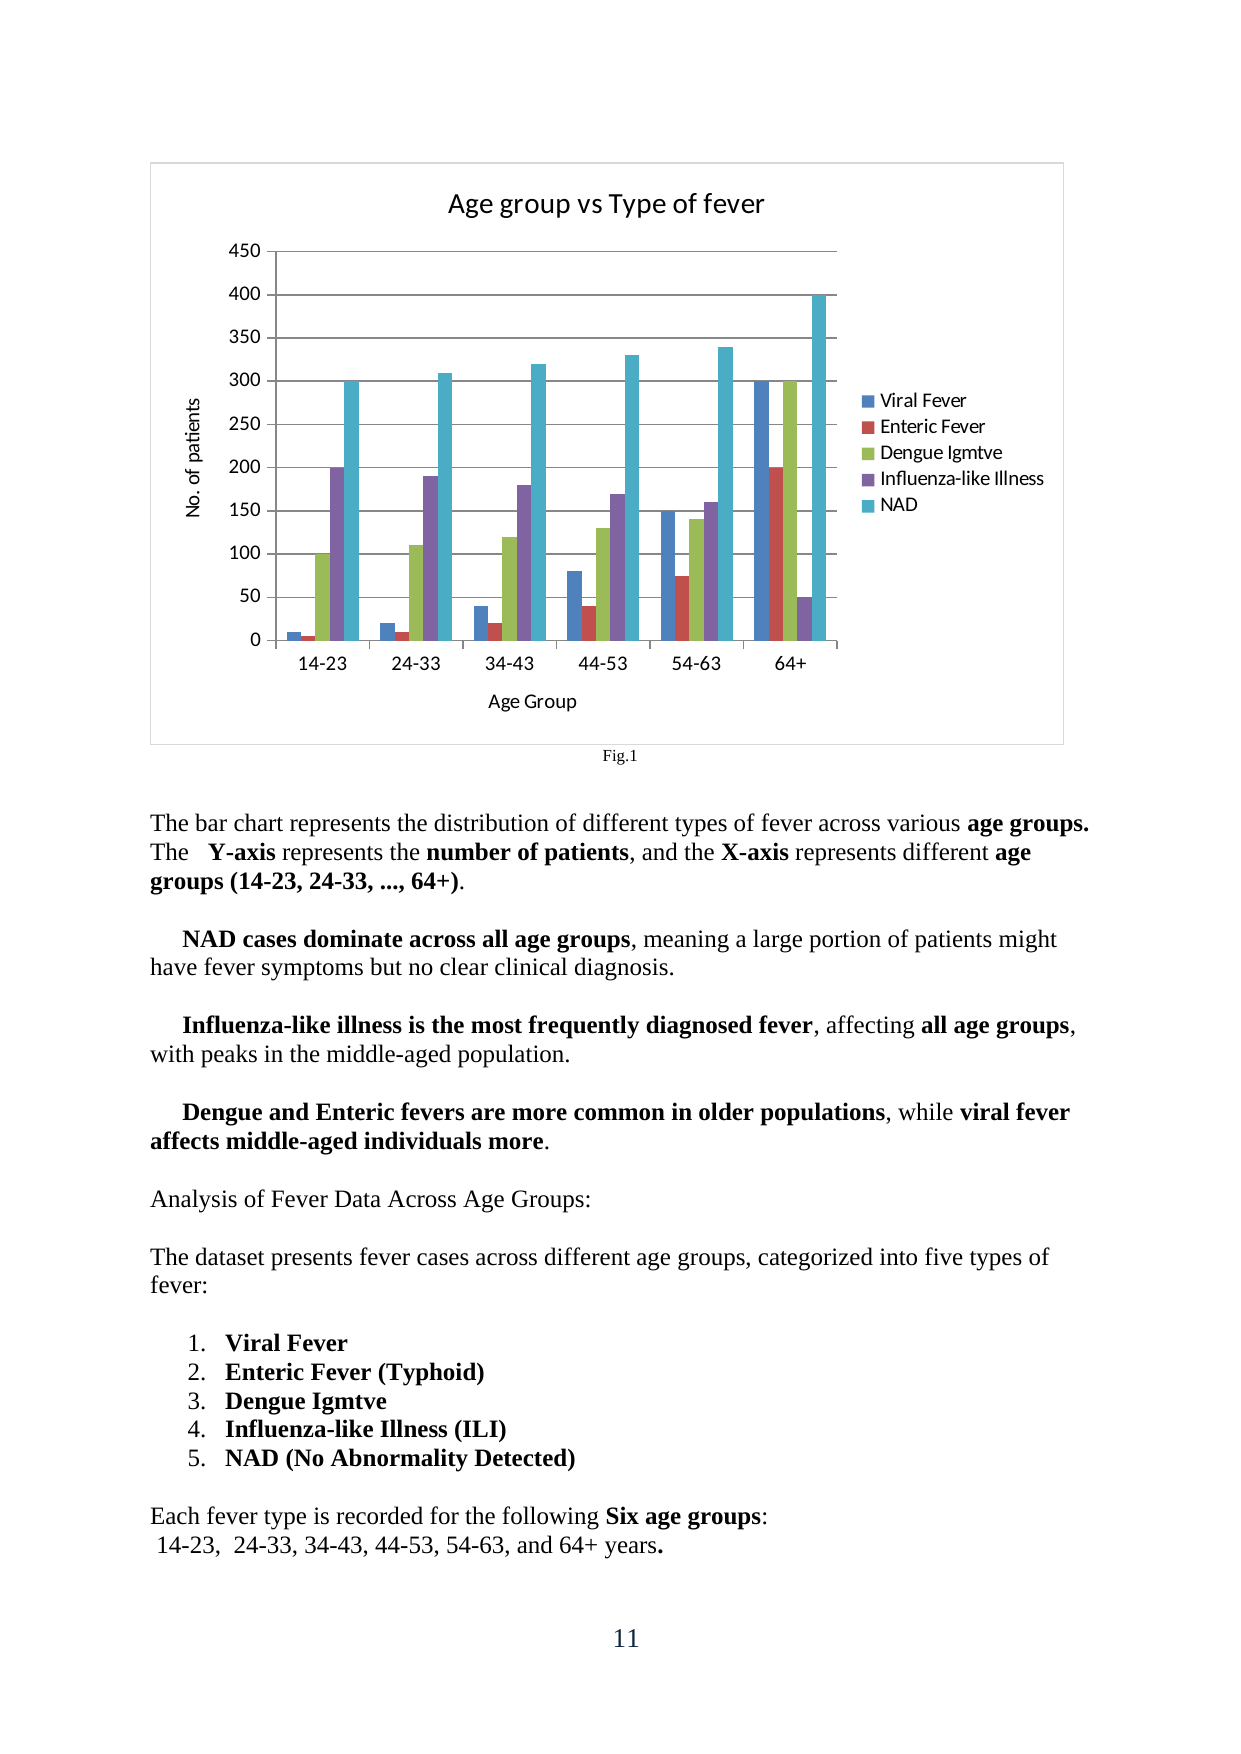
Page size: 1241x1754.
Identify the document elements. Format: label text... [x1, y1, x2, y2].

text  Dengue and Enteric fevers are more common in older populations, while viral fever affects middle-aged individuals more. [150, 1097, 1090, 1154]
text Fig.1 [150, 746, 1090, 779]
list Enteric Fever (Typhoid) [187, 1357, 1090, 1386]
text Analysis of Fever Data Across Age Groups: [150, 1184, 1090, 1212]
text Each fever type is recorded for the following Six age groups: [150, 1501, 1090, 1530]
list Viral Fever [187, 1328, 1090, 1357]
text  NAD cases dominate across all age groups, meaning a large portion of patients might have fever symptoms but no clear clinical diagnosis. [150, 924, 1090, 981]
list Dengue Igmtve [187, 1386, 1090, 1414]
text The bar chart represents the distribution of different types of fever across various age groups. The Y-axis represents the number of patients, and the X-axis represents different age groups (14-23, 24-33, ..., 64+). [150, 808, 1090, 894]
text 14-23, 24-33, 34-43, 44-53, 54-63, and 64+ years. [150, 1530, 1090, 1559]
list Influenza-like Illness (ILI) [187, 1414, 1090, 1443]
text The dataset presents fever cases across different age groups, categorized into five types of fever: [150, 1242, 1090, 1299]
text  Influenza-like illness is the most frequently diagnosed fever, affecting all age groups, with peaks in the middle-aged population. [150, 1010, 1090, 1068]
list NAD (No Abnormality Detected) [187, 1443, 1090, 1472]
